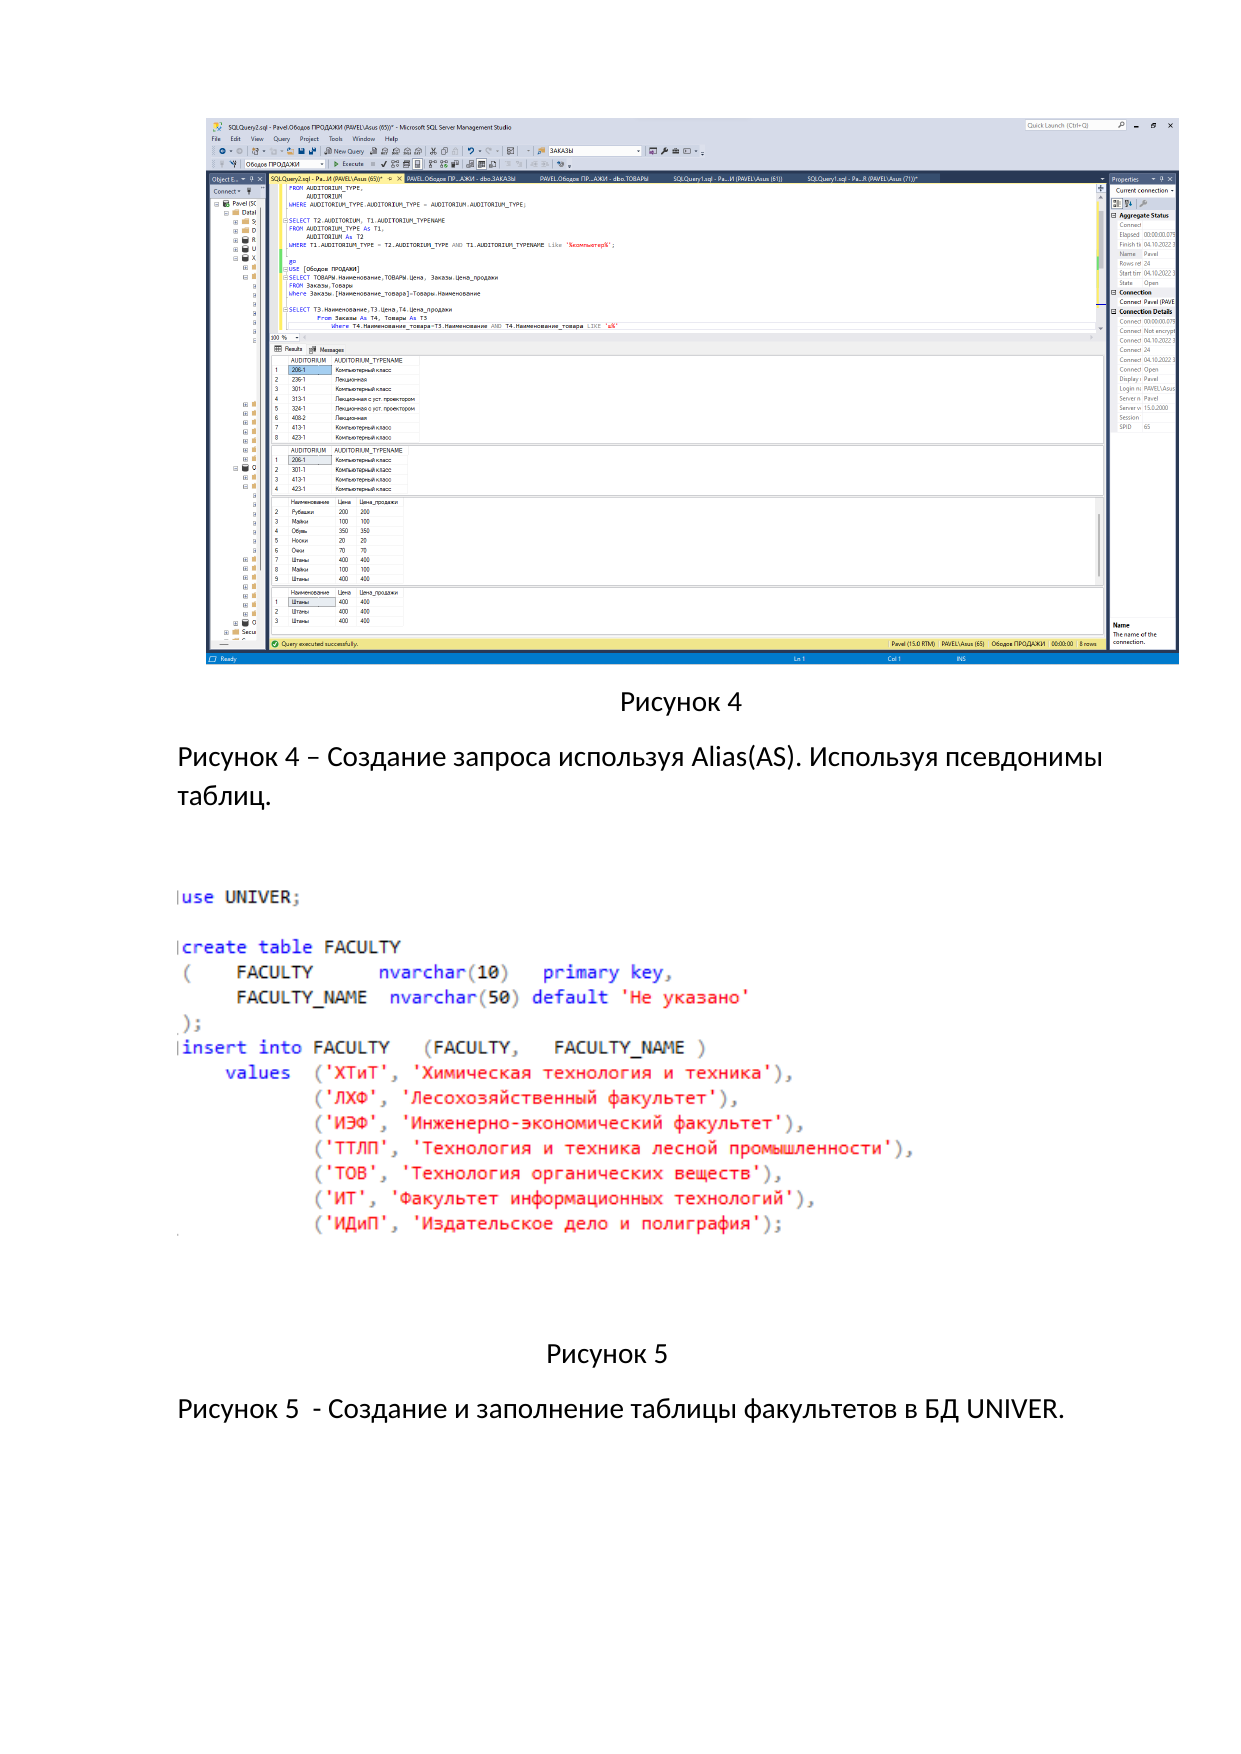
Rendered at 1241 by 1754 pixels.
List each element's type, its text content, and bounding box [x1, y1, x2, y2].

text Рисунок 5 - Создание и заполнение таблицы факультетов в БД UNIVER. [177, 1390, 1152, 1426]
text Рисунок 4 – Создание запроса используя Alias(AS). Используя псевдонимы таблиц. [177, 738, 1152, 812]
text Рисунок 4 [177, 683, 1152, 719]
picture [177, 886, 967, 1316]
text Рисунок 5 [472, 1335, 1152, 1370]
picture [206, 118, 1179, 665]
